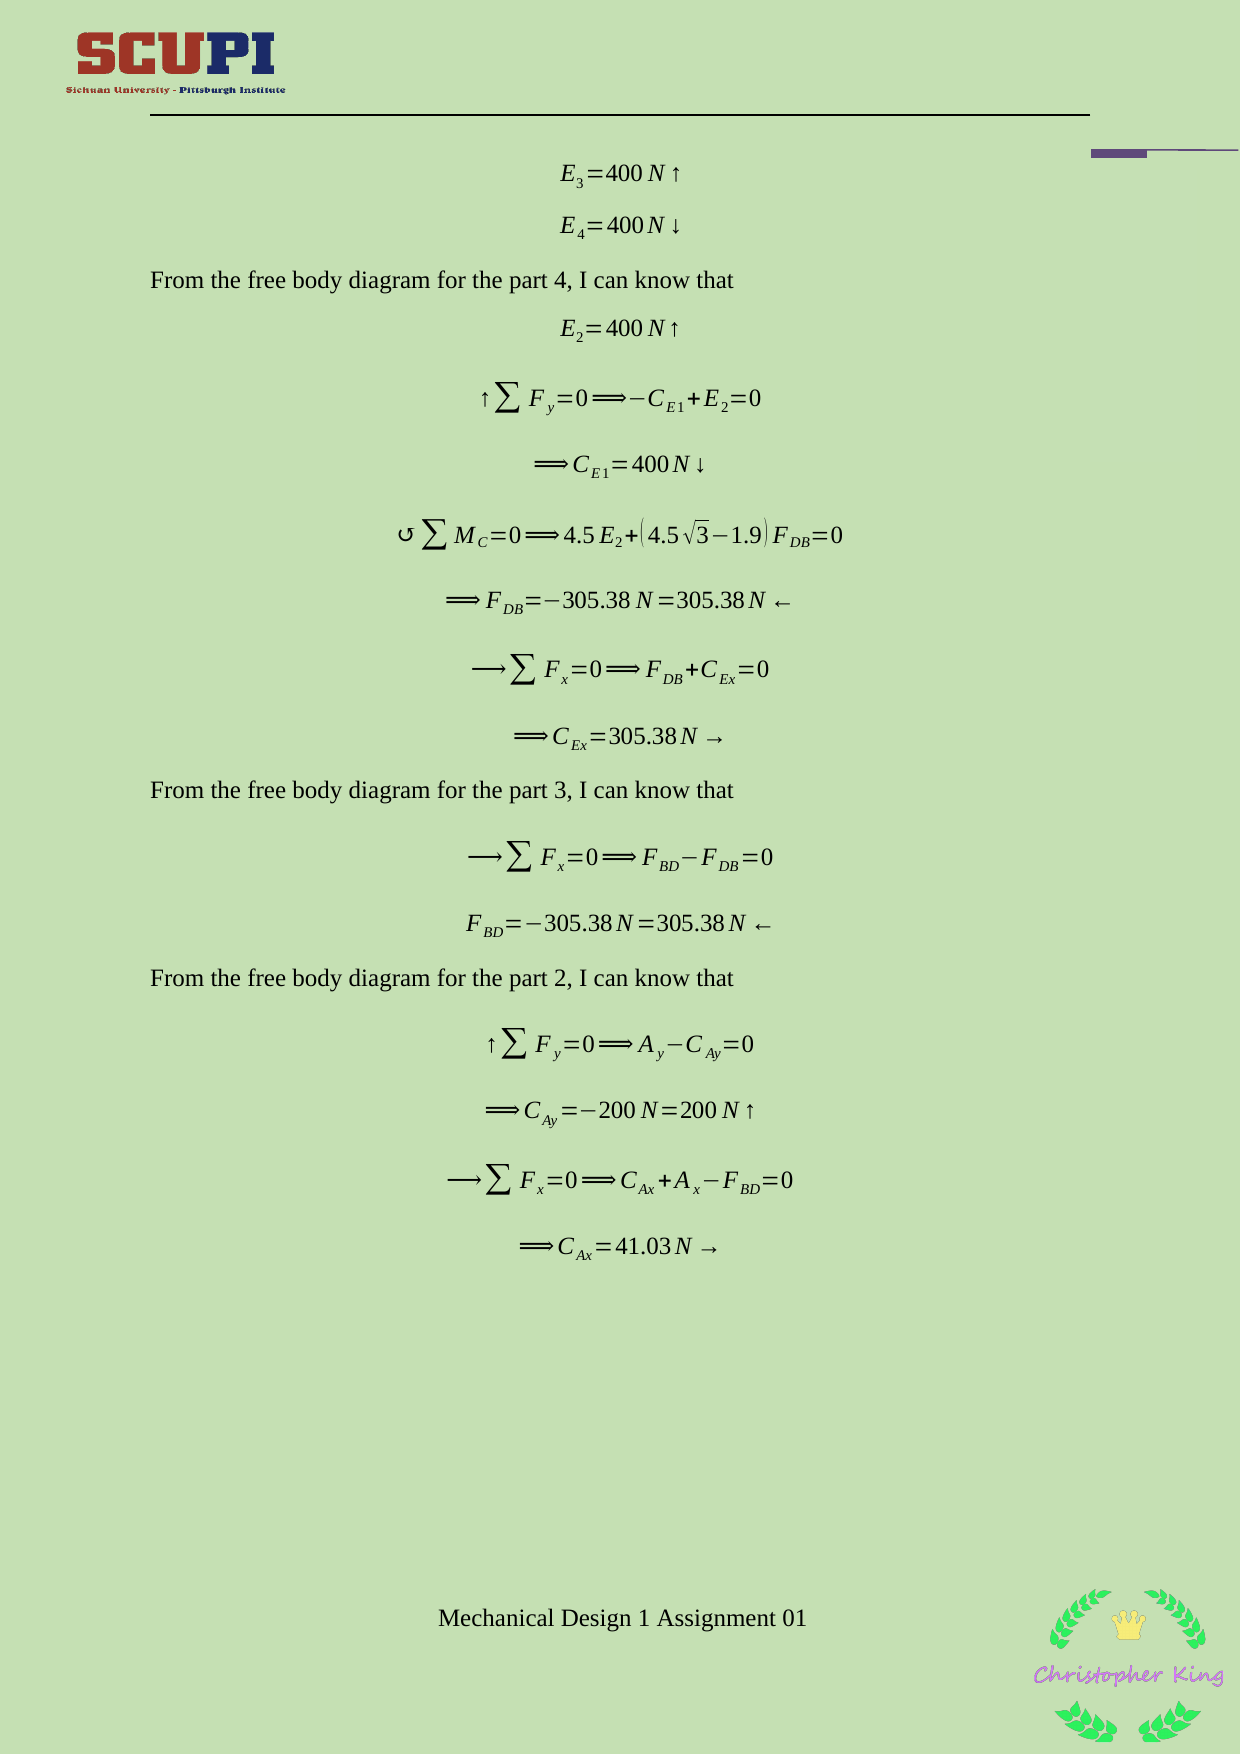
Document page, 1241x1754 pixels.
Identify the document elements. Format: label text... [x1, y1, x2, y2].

picture [61, 26, 292, 98]
picture [1024, 1579, 1234, 1754]
text From the free body diagram for the part 2, I can know that [150, 961, 1090, 993]
text From the free body diagram for the part 4, I can know that [150, 263, 1090, 295]
text From the free body diagram for the part 3, I can know that [150, 773, 1090, 806]
